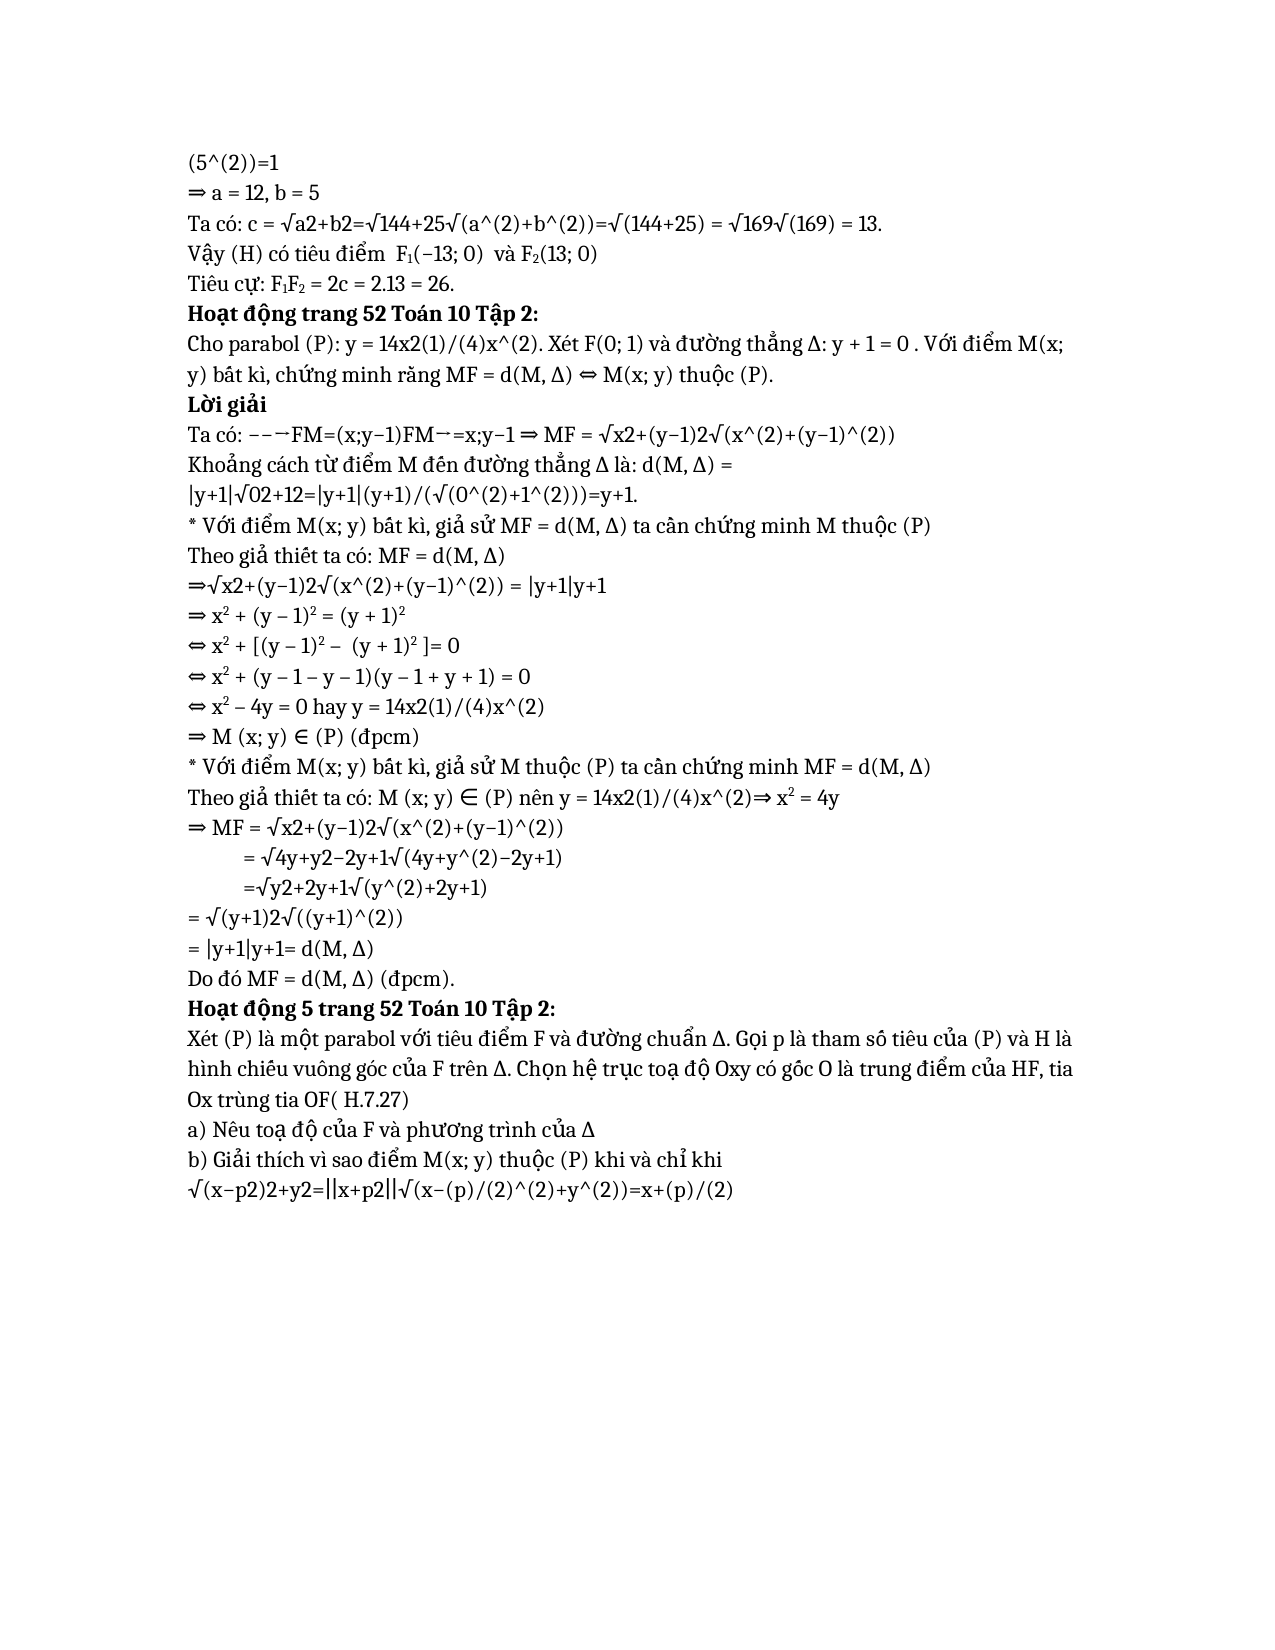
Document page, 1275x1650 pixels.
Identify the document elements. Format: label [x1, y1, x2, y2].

text [187, 150, 1087, 1203]
